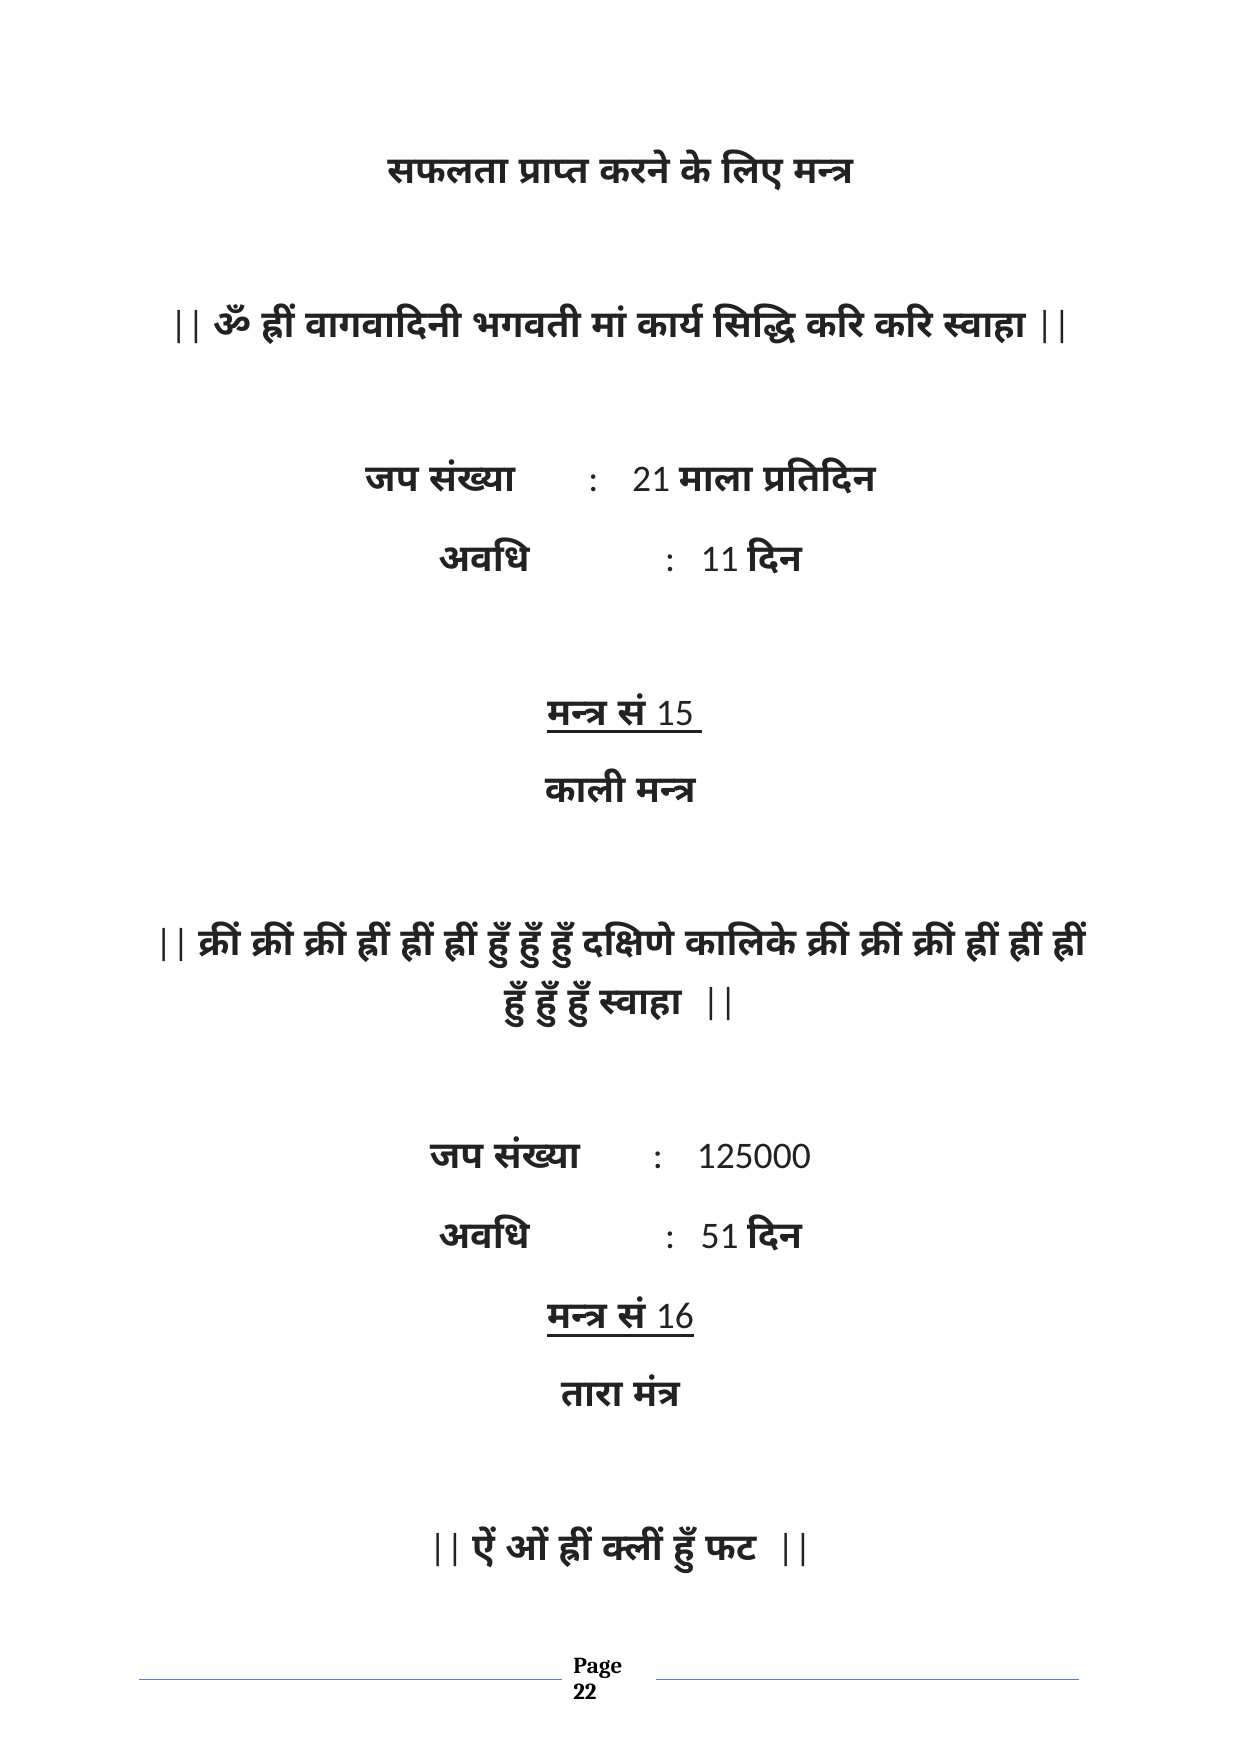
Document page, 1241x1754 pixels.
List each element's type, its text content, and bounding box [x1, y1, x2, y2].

text || ॐ ह्रीं वागवादिनी भगवती मां कार्य सिद्धि करि करि स्वाहा || [150, 301, 1090, 352]
text मन्त्र सं 15 [150, 688, 1090, 740]
text काली मन्त्र [150, 769, 1090, 817]
text अवधि : 51 दिन [150, 1212, 1090, 1264]
text मन्त्र सं 16 [150, 1292, 1090, 1344]
text || ऐं ओं ह्रीं क्लीं हुँ फट || [150, 1523, 1090, 1575]
text जप संख्या : 21 माला प्रतिदिन [150, 454, 1090, 506]
text अवधि : 11 दिन [150, 535, 1090, 586]
text तारा मंत्र [150, 1373, 1090, 1422]
text सफलता प्राप्त करने के लिए मन्त्र [150, 150, 1090, 199]
text || क्रीं क्रीं क्रीं ह्रीं ह्रीं ह्रीं हुँ हुँ हुँ दक्षिणे कालिके क्रीं क्रीं क्रीं ह्रीं ह्रीं ह्रीं हुँ हुँ हुँ स्वाहा || [150, 919, 1090, 1030]
text जप संख्या : 125000 [150, 1132, 1090, 1184]
